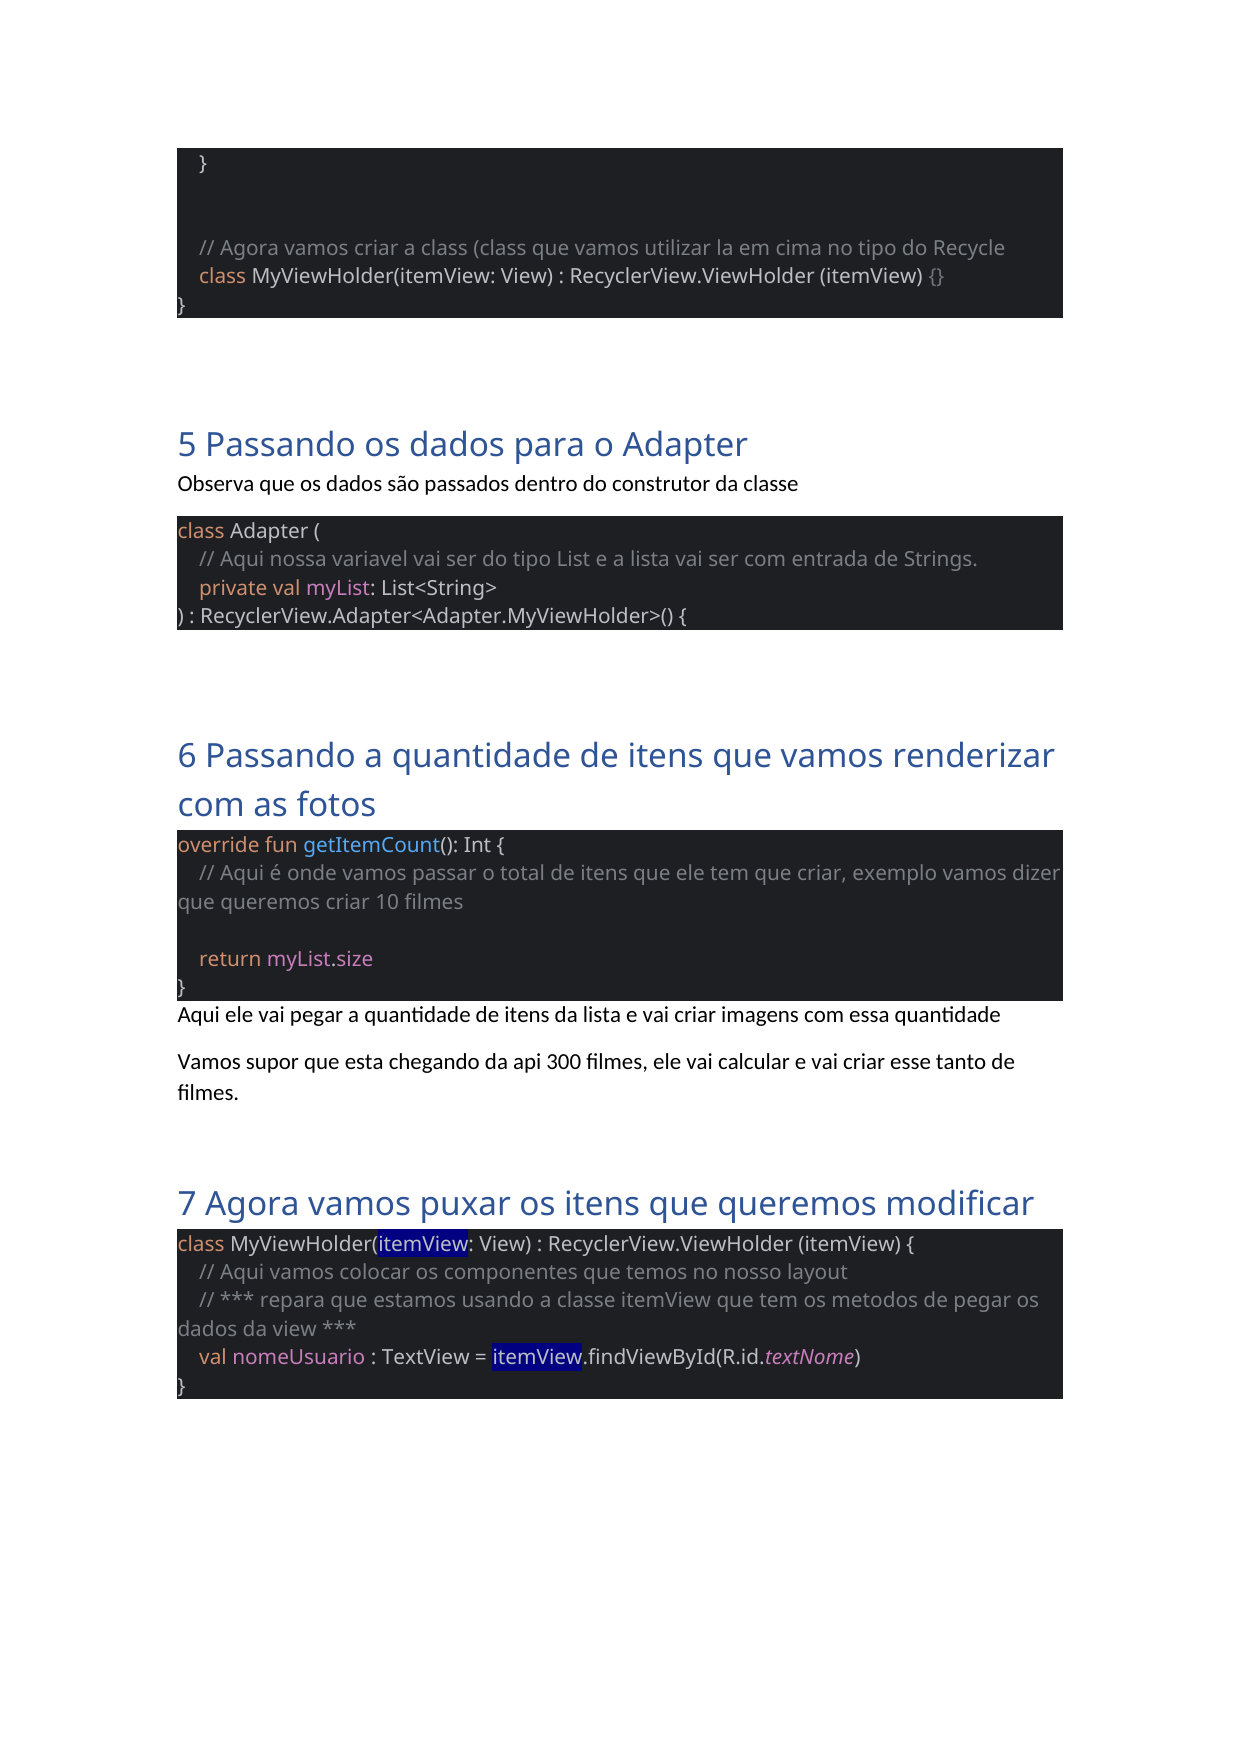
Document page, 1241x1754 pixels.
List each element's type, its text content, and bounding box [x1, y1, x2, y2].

subtitle 7 Agora vamos puxar os itens que queremos modificar [177, 1180, 1063, 1225]
subtitle 6 Passando a quantidade de itens que vamos renderizar com as fotos [177, 732, 1063, 826]
text Vamos supor que esta chegando da api 300 filmes, ele vai calcular e vai criar esse tanto de filmes. [177, 1047, 1063, 1106]
text Observa que os dados são passados dentro do construtor da classe [177, 469, 1063, 497]
text class Adapter ( // Aqui nossa variavel vai ser do tipo List e a lista vai ser com entrada de Strings. private val myList: List<String> ) : RecyclerView.Adapter<Adapter.MyViewHolder>() { [177, 516, 1063, 630]
text class MyViewHolder(itemView: View) : RecyclerView.ViewHolder (itemView) { // Aqui vamos colocar os componentes que temos no nosso layout // *** repara que estamos usando a classe itemView que tem os metodos de pegar os dados da view *** val nomeUsuario : TextView = itemView.findViewById(R.id.textNome) } [177, 1229, 1063, 1399]
subtitle 5 Passando os dados para o Adapter [177, 420, 1063, 466]
text Aqui ele vai pegar a quantidade de itens da lista e vai criar imagens com essa quantidade [177, 1001, 1063, 1028]
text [177, 148, 1063, 318]
text override fun getItemCount(): Int { // Aqui é onde vamos passar o total de itens que ele tem que criar, exemplo vamos dizer que queremos criar 10 filmes return myList.size } [177, 830, 1063, 1001]
